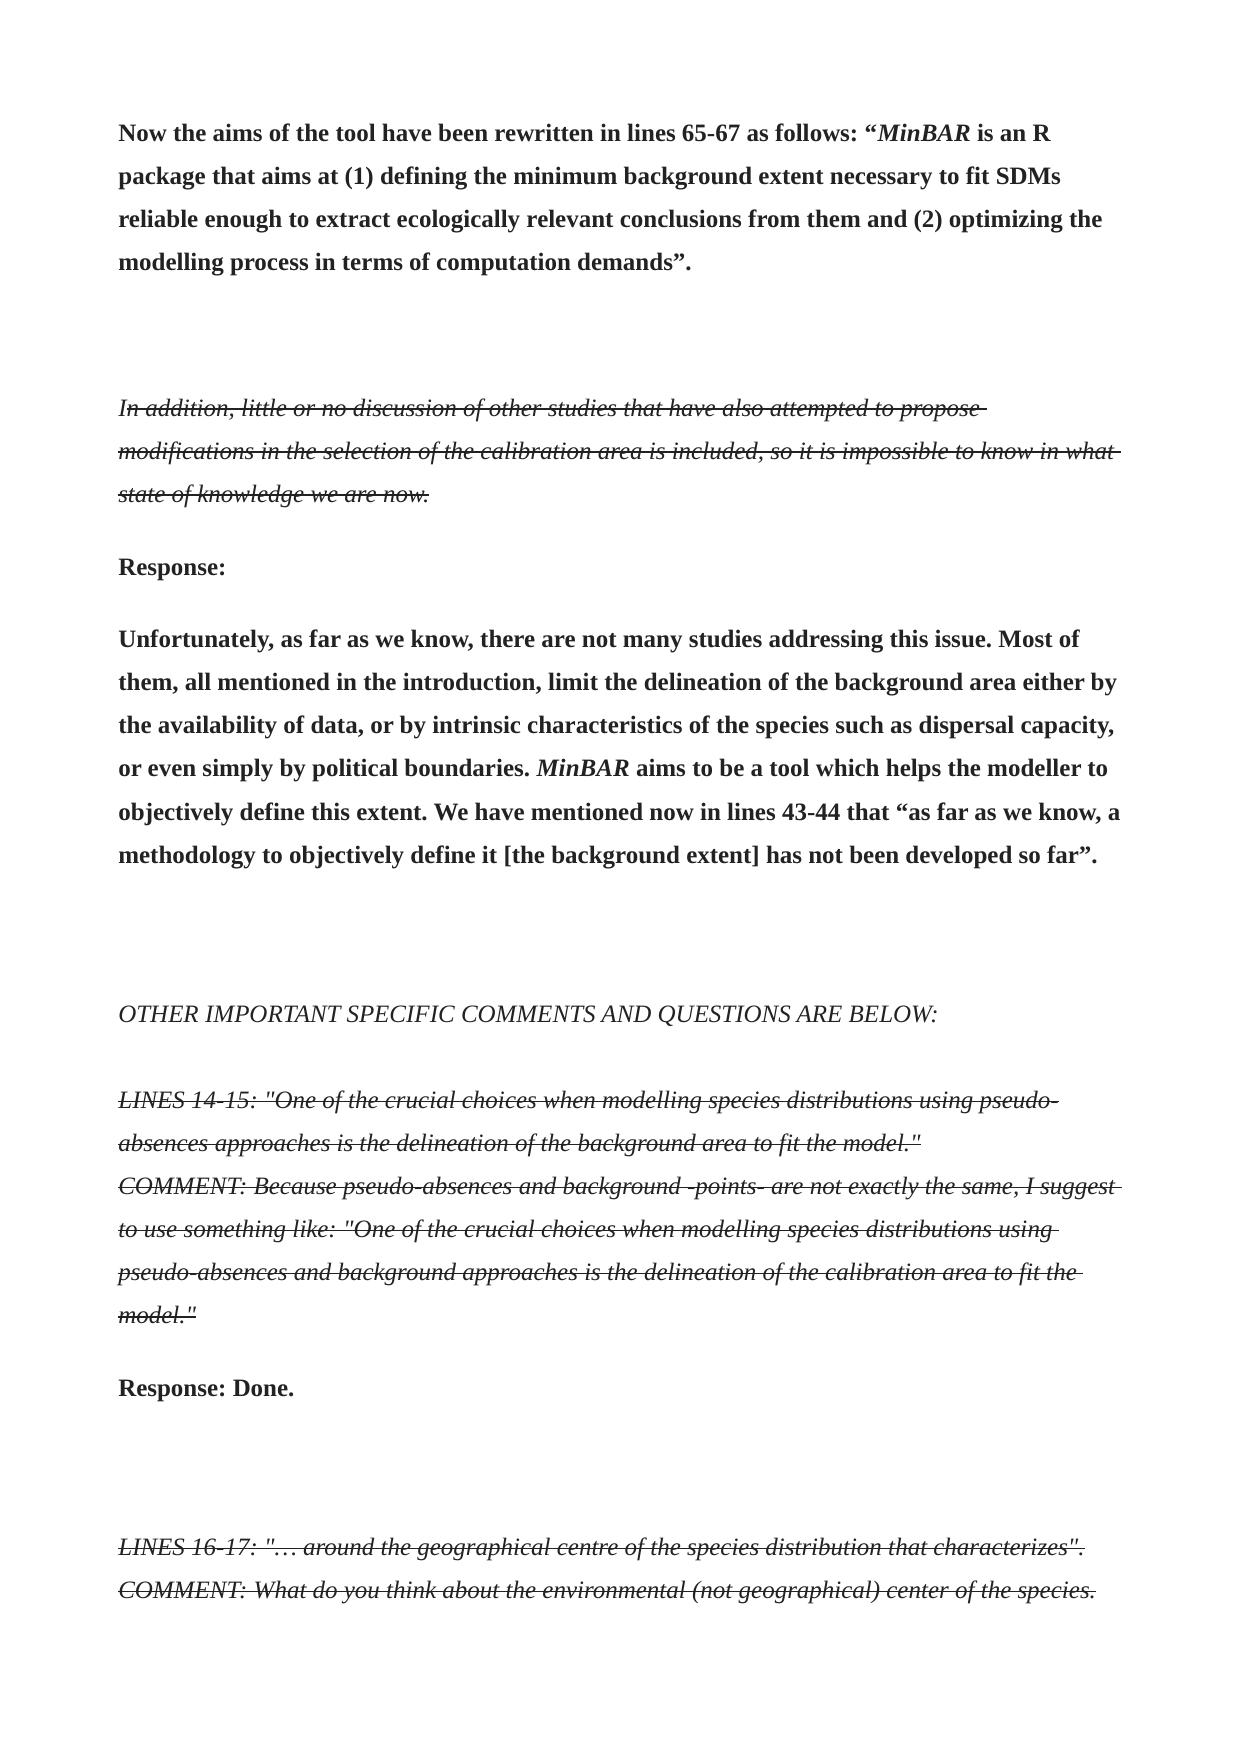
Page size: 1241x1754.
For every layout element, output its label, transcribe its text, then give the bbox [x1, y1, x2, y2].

text Response: Done. [118, 1373, 1122, 1402]
text In addition, little or no discussion of other studies that have also attempted to propose modifications in the selection of the calibration area is included, so it is impossible to know in what state of knowledge we are now. [118, 393, 1122, 508]
text Unfortunately, as far as we know, there are not many studies addressing this issue. Most of them, all mentioned in the introduction, limit the delineation of the background area either by the availability of data, or by intrinsic characteristics of the species such as dispersal capacity, or even simply by political boundaries. MinBAR aims to be a tool which helps the modeller to objectively define this extent. We have mentioned now in lines 43-44 that “as far as we know, a methodology to objectively define it [the background extent] has not been developed so far”. [118, 624, 1122, 868]
text Now the aims of the tool have been rewritten in lines 65-67 as follows: “MinBAR is an R package that aims at (1) defining the minimum background extent necessary to fit SDMs reliable enough to extract ecologically relevant conclusions from them and (2) optimizing the modelling process in terms of computation demands”. [118, 118, 1122, 276]
text Response: [118, 552, 1122, 580]
